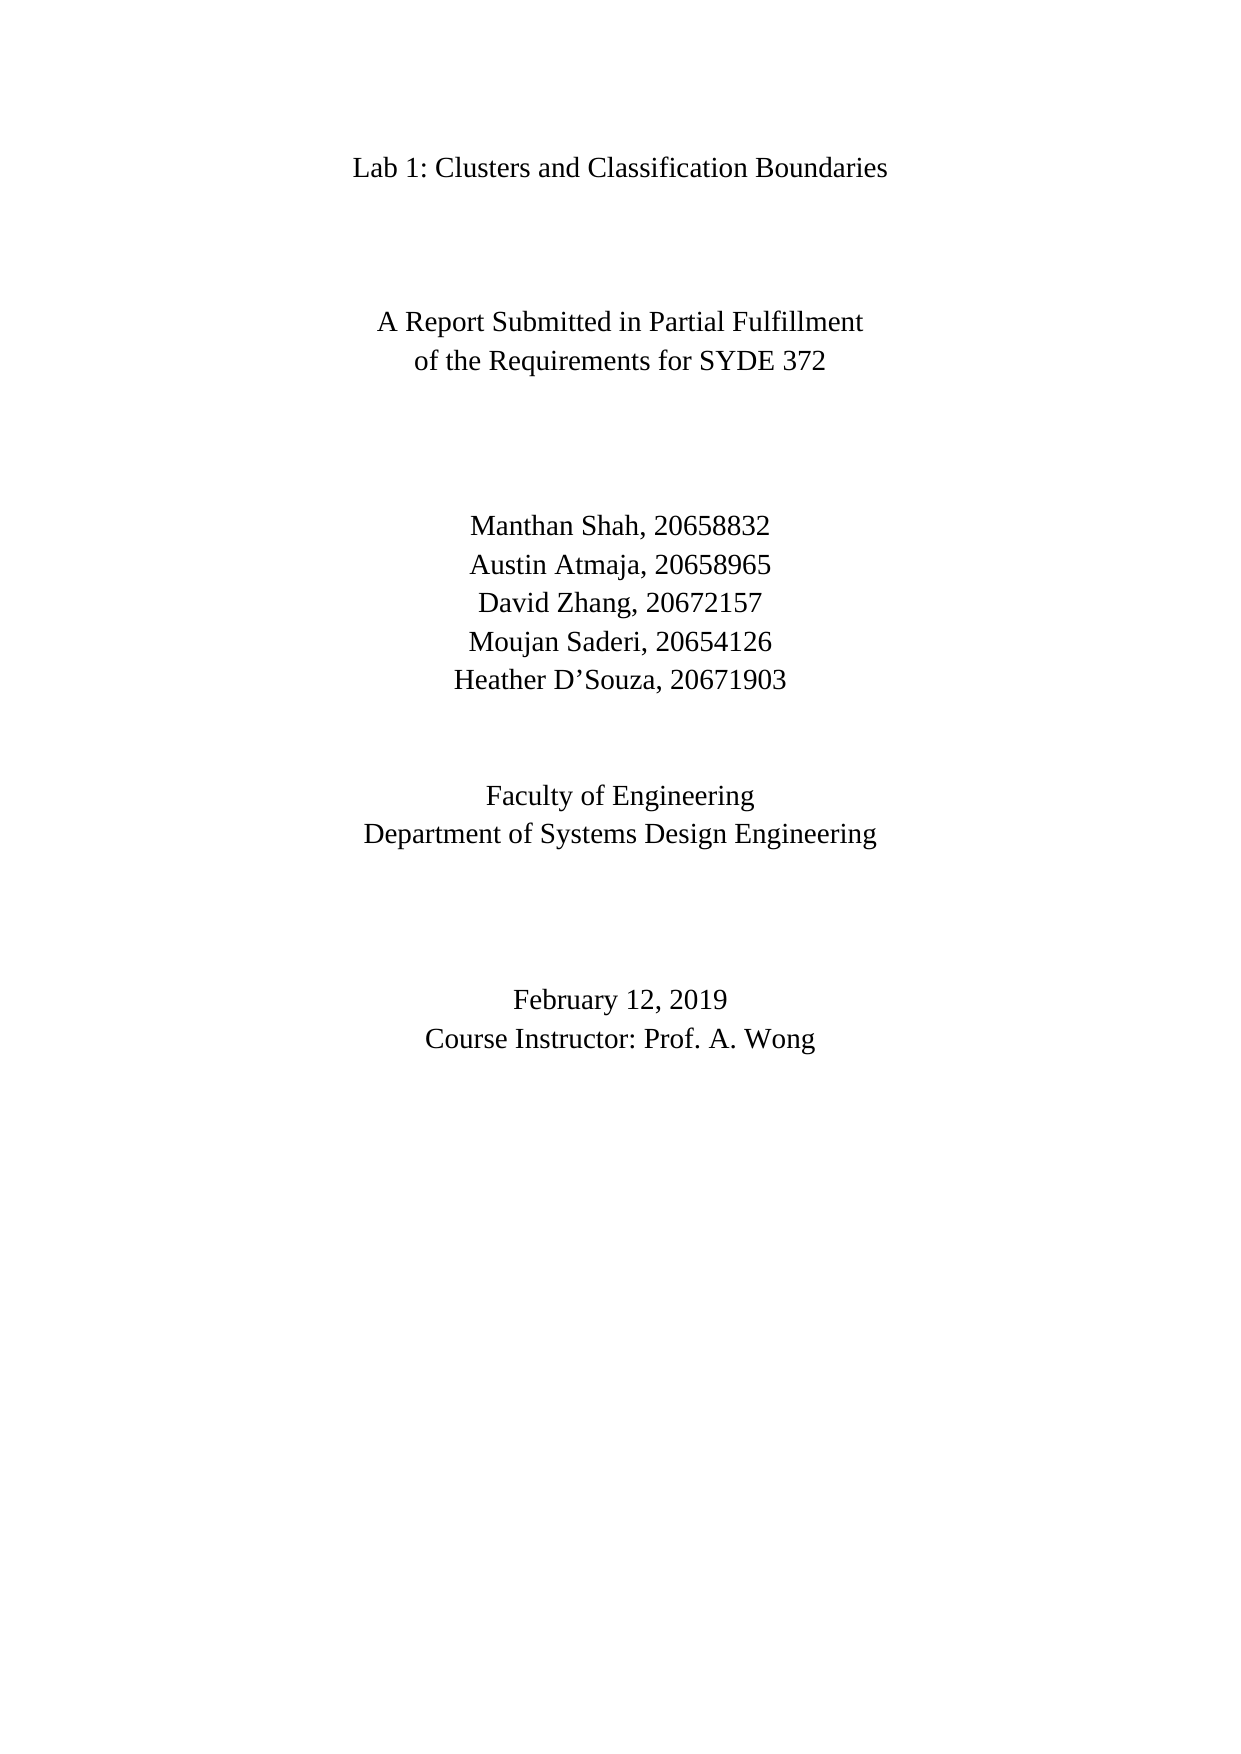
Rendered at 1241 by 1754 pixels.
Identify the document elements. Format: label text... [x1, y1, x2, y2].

text Moujan Saderi, 20654126 [150, 624, 1090, 657]
text February 12, 2019 [150, 982, 1090, 1016]
text Department of Systems Design Engineering [150, 817, 1090, 850]
text Lab 1: Clusters and Classification Boundaries [150, 150, 1090, 183]
text Course Instructor: Prof. A. Wong [150, 1021, 1090, 1054]
text Manthan Shah, 20658832 [150, 508, 1090, 542]
text Faculty of Engineering [150, 778, 1090, 812]
text A Report Submitted in Partial Fulfillment [150, 304, 1090, 338]
text Austin Atmaja, 20658965 [150, 547, 1090, 580]
text Heather D’Souza, 20671903 [150, 662, 1090, 696]
text of the Requirements for SYDE 372 [150, 343, 1090, 376]
text David Zhang, 20672157 [150, 585, 1090, 619]
